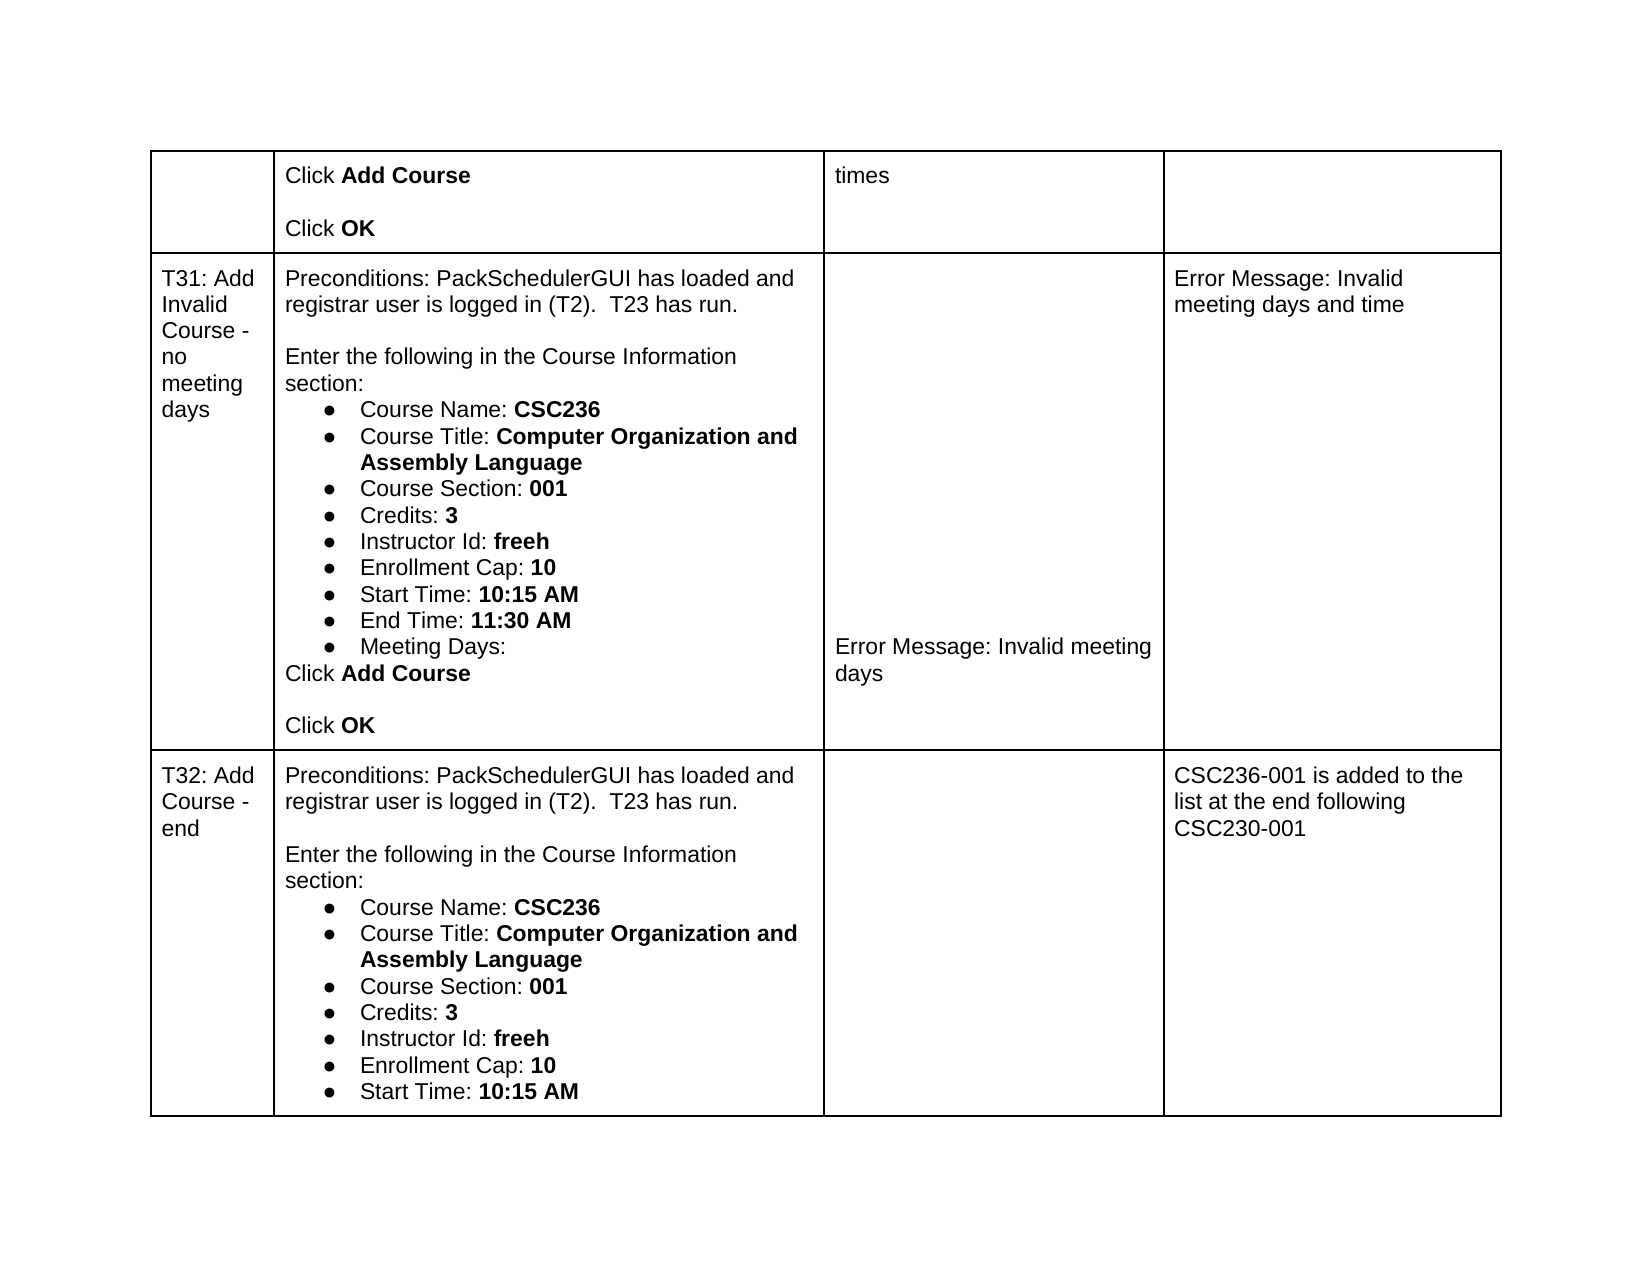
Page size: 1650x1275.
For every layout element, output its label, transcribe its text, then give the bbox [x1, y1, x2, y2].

table_cell Error Message: Invalid meeting days [825, 254, 1163, 749]
table_cell Error Message: Invalid meeting days and time [1165, 254, 1500, 749]
table_cell T31: Add Invalid Course - no meeting days [152, 254, 273, 749]
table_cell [825, 152, 1163, 252]
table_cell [825, 751, 1163, 1115]
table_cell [275, 751, 823, 1115]
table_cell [1165, 152, 1500, 252]
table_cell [152, 751, 273, 1115]
table_cell Preconditions: PackSchedulerGUI has loaded and registrar user is logged in (T2). T23 has run. Enter the following in the Course Information section: Course Name: CSC236 Course Title: Computer Organization and Assembly Language Course Section: 001 Credits: 3 Instructor Id: freeh Enrollment Cap: 10 Start Time: 10:15 AM End Time: 11:30 AM Meeting Days: Click Add Course Click OK [275, 254, 823, 749]
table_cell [275, 152, 823, 252]
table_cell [152, 152, 273, 252]
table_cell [1165, 751, 1500, 1115]
